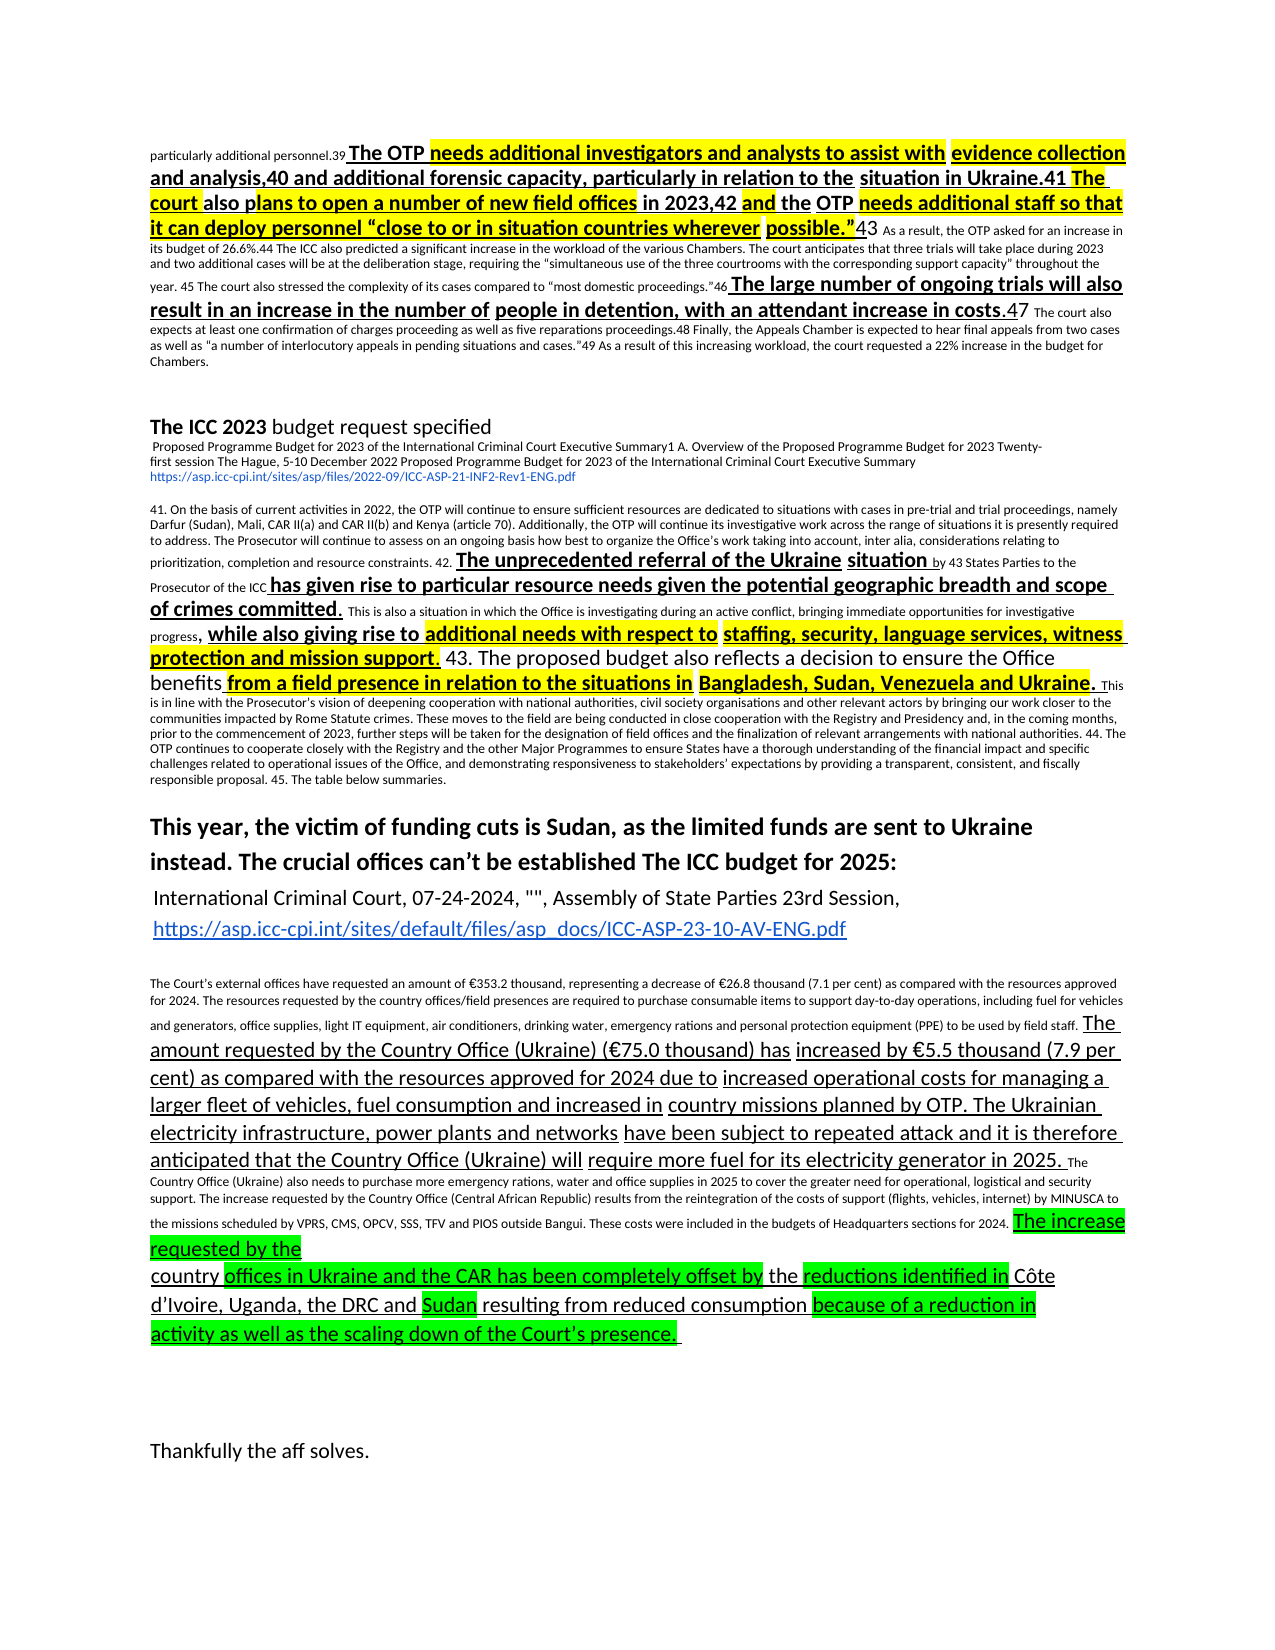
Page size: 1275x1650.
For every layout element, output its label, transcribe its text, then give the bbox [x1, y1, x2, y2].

text country offices in Ukraine and the CAR has been completely offset by the reductions identified in Côte d’Ivoire, Uganda, the DRC and Sudan resulting from reduced consumption because of a reduction in activity as well as the scaling down of the Court’s presence. [151, 1262, 1100, 1346]
text Thankfully the aff solves. [150, 1438, 1132, 1464]
text The ICC 2023 budget request specified [150, 413, 1132, 439]
text The Court’s external offices have requested an amount of €353.2 thousand, representing a decrease of €26.8 thousand (7.1 per cent) as compared with the resources approved for 2024. The resources requested by the country offices/field presences are required to purchase consumable items to support day-to-day operations, including fuel for vehicles and generators, office supplies, light IT equipment, air conditioners, drinking water, emergency rations and personal protection equipment (PPE) to be used by field staff. The amount requested by the Country Office (Ukraine) (€75.0 thousand) has increased by €5.5 thousand (7.9 per cent) as compared with the resources approved for 2024 due to increased operational costs for managing a larger fleet of vehicles, fuel consumption and increased in country missions planned by OTP. The Ukrainian electricity infrastructure, power plants and networks have been subject to repeated attack and it is therefore anticipated that the Country Office (Ukraine) will require more fuel for its electricity generator in 2025. The Country Office (Ukraine) also needs to purchase more emergency rations, water and office supplies in 2025 to cover the greater need for operational, logistical and security support. The increase requested by the Country Office (Central African Republic) results from the reintegration of the costs of support (flights, vehicles, internet) by MINUSCA to the missions scheduled by VPRS, CMS, OPCV, SSS, TFV and PIOS outside Bangui. These costs were included in the budgets of Headquarters sections for 2024. The increase requested by the [150, 975, 1127, 1261]
text International Criminal Court, 07-24-2024, "", Assembly of State Parties 23rd Session, https://asp.icc-cpi.int/sites/default/files/asp_docs/ICC-ASP-23-10-AV-ENG.pdf [153, 884, 934, 942]
text 41. On the basis of current activities in 2022, the OTP will continue to ensure sufficient resources are dedicated to situations with cases in pre-trial and trial proceedings, namely Darfur (Sudan), Mali, CAR II(a) and CAR II(b) and Kenya (article 70). Additionally, the OTP will continue its investigative work across the range of situations it is presently required to address. The Prosecutor will continue to assess on an ongoing basis how best to organize the Office’s work taking into account, inter alia, considerations relating to prioritization, completion and resource constraints. 42. The unprecedented referral of the Ukraine situation by 43 States Parties to the Prosecutor of the ICC has given rise to particular resource needs given the potential geographic breadth and scope of crimes committed. This is also a situation in which the Office is investigating during an active conflict, bringing immediate opportunities for investigative progress, while also giving rise to additional needs with respect to staffing, security, language services, witness protection and mission support. 43. The proposed budget also reflects a decision to ensure the Office benefits from a field presence in relation to the situations in Bangladesh, Sudan, Venezuela and Ukraine. This is in line with the Prosecutor’s vision of deepening cooperation with national authorities, civil society organisations and other relevant actors by bringing our work closer to the communities impacted by Rome Statute crimes. These moves to the field are being conducted in close cooperation with the Registry and Presidency and, in the coming months, prior to the commencement of 2023, further steps will be taken for the designation of field offices and the finalization of relevant arrangements with national authorities. 44. The OTP continues to cooperate closely with the Registry and the other Major Programmes to ensure States have a thorough understanding of the financial impact and specific challenges related to operational issues of the Office, and demonstrating responsiveness to stakeholders’ expectations by providing a transparent, consistent, and fiscally responsible proposal. 45. The table below summaries. [150, 502, 1129, 788]
text This year, the victim of funding cuts is Sudan, as the limited funds are sent to Ukraine instead. The crucial offices can’t be established The ICC budget for 2025: [150, 811, 1120, 876]
text Proposed Programme Budget for 2023 of the International Criminal Court Executive Summary1 A. Overview of the Proposed Programme Budget for 2023 Twenty-first session The Hague, 5-10 December 2022 Proposed Programme Budget for 2023 of the International Criminal Court Executive Summary https://asp.icc-cpi.int/sites/asp/files/2022-09/ICC-ASP-21-INF2-Rev1-ENG.pdf [150, 439, 1058, 484]
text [150, 141, 1126, 369]
